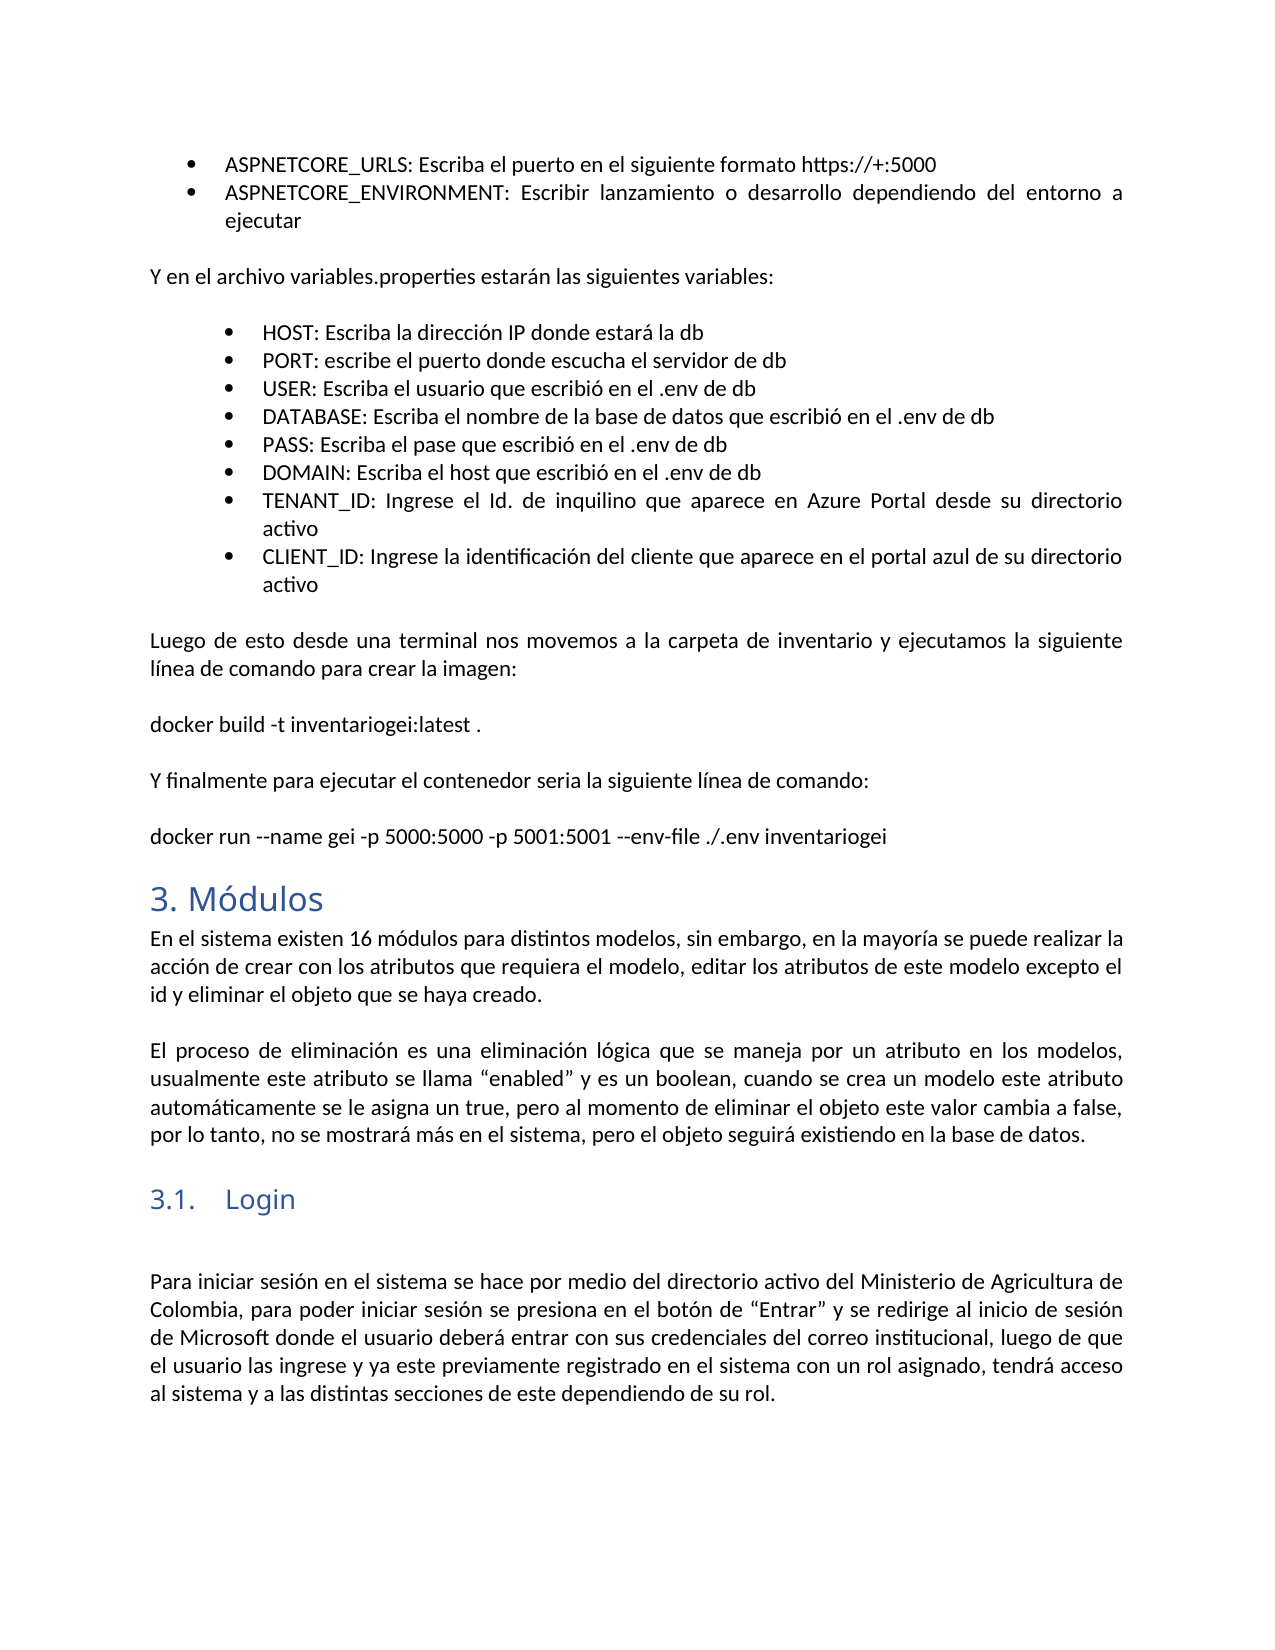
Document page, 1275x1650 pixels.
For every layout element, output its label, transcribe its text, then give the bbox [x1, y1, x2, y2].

text docker build -t inventariogei:latest . [150, 710, 1125, 738]
text En el sistema existen 16 módulos para distintos modelos, sin embargo, en la mayoría se puede realizar la acción de crear con los atributos que requiera el modelo, editar los atributos de este modelo excepto el id y eliminar el objeto que se haya creado. [150, 924, 1125, 1008]
list TENANT_ID: Ingrese el Id. de inquilino que aparece en Azure Portal desde su directorio activo [225, 486, 1125, 542]
list PASS: Escriba el pase que escribió en el .env de db [225, 430, 1125, 458]
text Y en el archivo variables.properties estarán las siguientes variables: [150, 262, 1125, 290]
list ASPNETCORE_ENVIRONMENT: Escribir lanzamiento o desarrollo dependiendo del entorno a ejecutar [187, 178, 1125, 234]
list ASPNETCORE_URLS: Escriba el puerto en el siguiente formato https://+:5000 [187, 150, 1125, 178]
list DOMAIN: Escriba el host que escribió en el .env de db [225, 458, 1125, 486]
text docker run --name gei -p 5000:5000 -p 5001:5001 --env-file ./.env inventariogei [150, 822, 1125, 851]
list CLIENT_ID: Ingrese la identificación del cliente que aparece en el portal azul de su directorio activo [225, 542, 1125, 598]
list USER: Escriba el usuario que escribió en el .env de db [225, 374, 1125, 402]
list PORT: escribe el puerto donde escucha el servidor de db [225, 346, 1125, 374]
subtitle Login [150, 1181, 1125, 1218]
text Luego de esto desde una terminal nos movemos a la carpeta de inventario y ejecutamos la siguiente línea de comando para crear la imagen: [150, 626, 1125, 682]
list DATABASE: Escriba el nombre de la base de datos que escribió en el .env de db [225, 402, 1125, 430]
text Y finalmente para ejecutar el contenedor seria la siguiente línea de comando: [150, 766, 1125, 794]
list HOST: Escriba la dirección IP donde estará la db [225, 318, 1125, 346]
subtitle Módulos [150, 876, 1125, 921]
text El proceso de eliminación es una eliminación lógica que se maneja por un atributo en los modelos, usualmente este atributo se llama “enabled” y es un boolean, cuando se crea un modelo este atributo automáticamente se le asigna un true, pero al momento de eliminar el objeto este valor cambia a false, por lo tanto, no se mostrará más en el sistema, pero el objeto seguirá existiendo en la base de datos. [150, 1037, 1125, 1149]
text Para iniciar sesión en el sistema se hace por medio del directorio activo del Ministerio de Agricultura de Colombia, para poder iniciar sesión se presiona en el botón de “Entrar” y se redirige al inicio de sesión de Microsoft donde el usuario deberá entrar con sus credenciales del correo institucional, luego de que el usuario las ingrese y ya este previamente registrado en el sistema con un rol asignado, tendrá acceso al sistema y a las distintas secciones de este dependiendo de su rol. [150, 1267, 1125, 1408]
